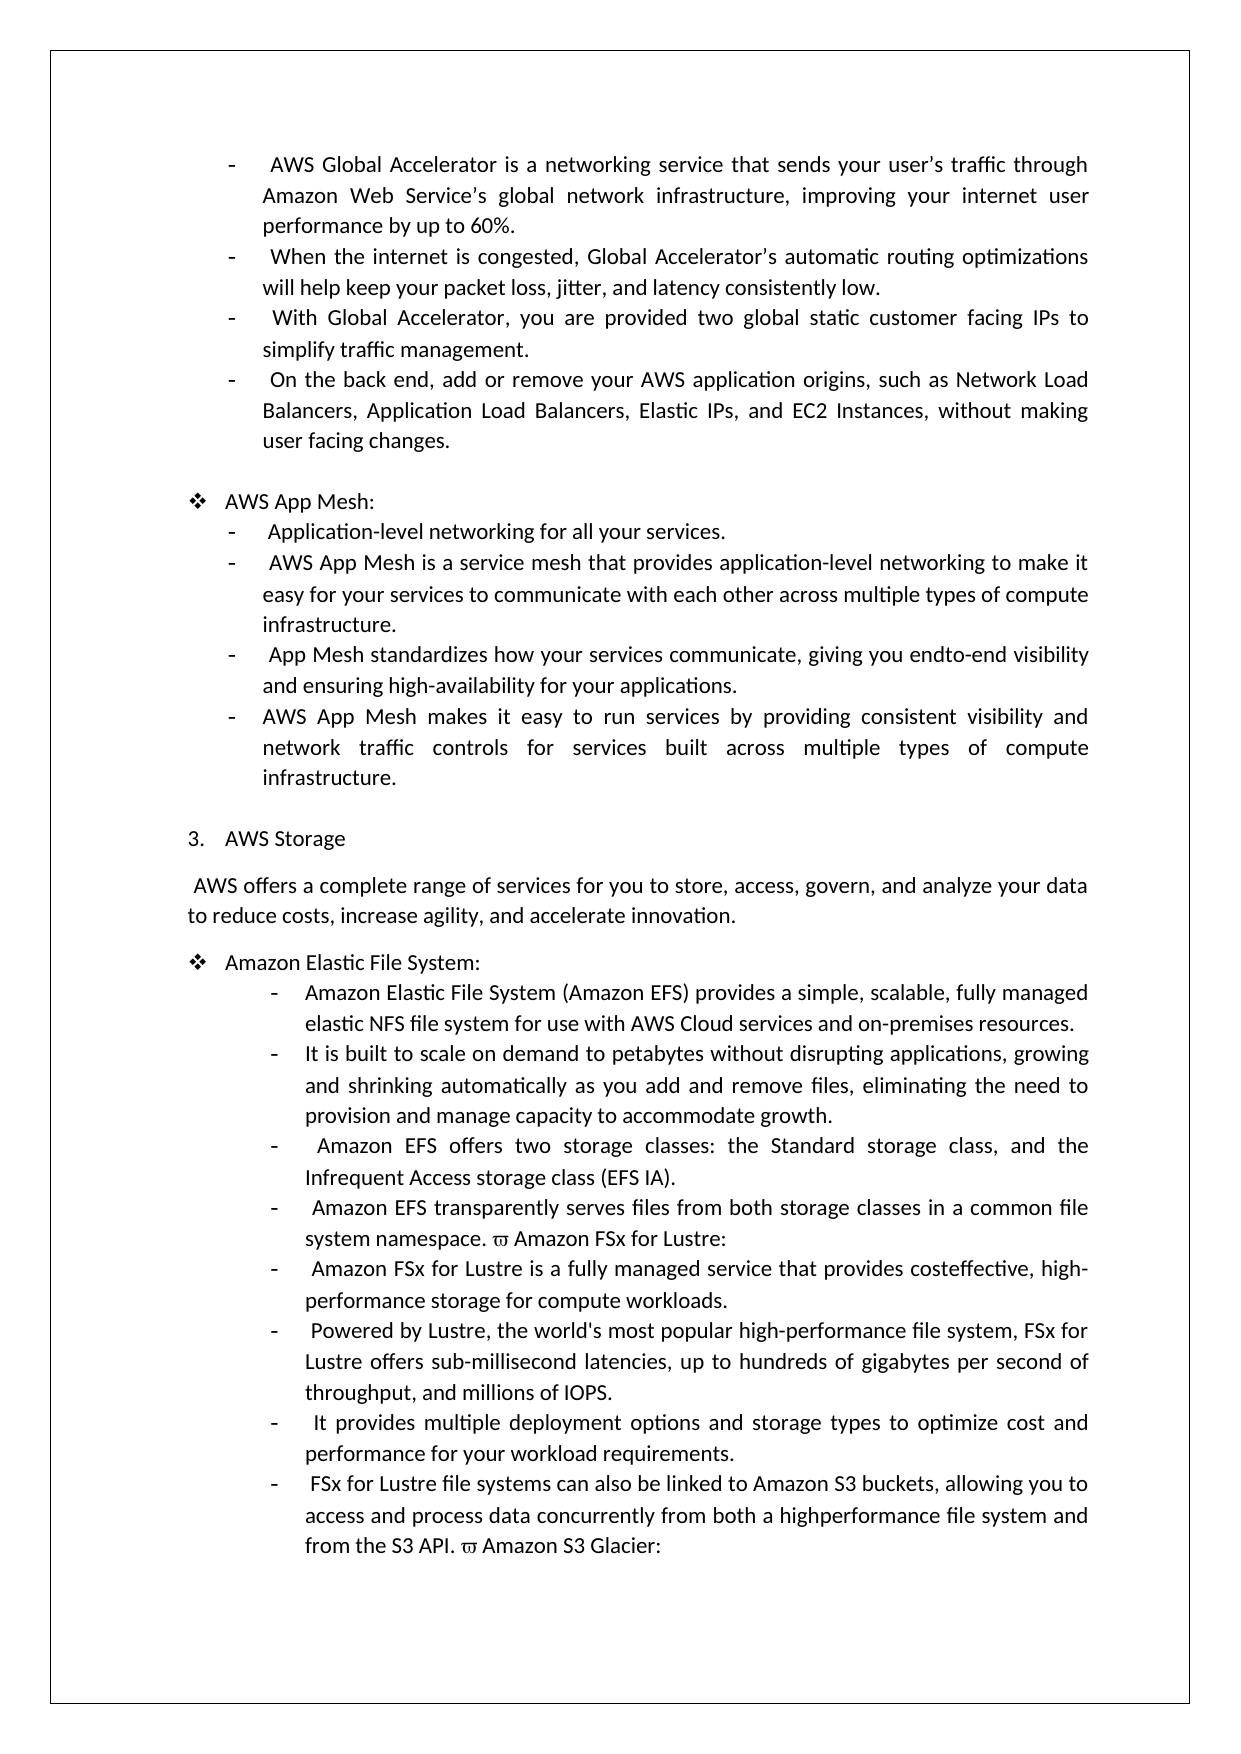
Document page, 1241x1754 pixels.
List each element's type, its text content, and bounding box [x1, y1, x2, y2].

list App Mesh standardizes how your services communicate, giving you endto-end visibility and ensuring high-availability for your applications. [225, 640, 1090, 700]
list FSx for Lustre file systems can also be linked to Amazon S3 buckets, allowing you to access and process data concurrently from both a highperformance file system and from the S3 API. Amazon S3 Glacier: [267, 1469, 1090, 1559]
list Amazon EFS transparently serves files from both storage classes in a common file system namespace. Amazon FSx for Lustre: [267, 1193, 1090, 1252]
list When the internet is congested, Global Accelerator’s automatic routing optimizations will help keep your packet loss, jitter, and latency consistently low. [225, 242, 1090, 301]
list AWS App Mesh is a service mesh that provides application-level networking to make it easy for your services to communicate with each other across multiple types of compute infrastructure. [225, 548, 1090, 638]
list Amazon FSx for Lustre is a fully managed service that provides costeffective, high-performance storage for compute workloads. [267, 1254, 1090, 1314]
list AWS Global Accelerator is a networking service that sends your user’s traffic through Amazon Web Service’s global network infrastructure, improving your internet user performance by up to 60%. [225, 150, 1090, 239]
list Powered by Lustre, the world's most popular high-performance file system, FSx for Lustre offers sub-millisecond latencies, up to hundreds of gigabytes per second of throughput, and millions of IOPS. [267, 1316, 1090, 1406]
list On the back end, add or remove your AWS application origins, such as Network Load Balancers, Application Load Balancers, Elastic IPs, and EC2 Instances, without making user facing changes. [225, 365, 1090, 454]
list It is built to scale on demand to petabytes without disrupting applications, growing and shrinking automatically as you add and remove files, eliminating the need to provision and manage capacity to accommodate growth. [267, 1039, 1090, 1129]
list Amazon Elastic File System (Amazon EFS) provides a simple, scalable, fully managed elastic NFS file system for use with AWS Cloud services and on-premises resources. [267, 978, 1090, 1037]
list AWS App Mesh: [187, 487, 1090, 515]
list With Global Accelerator, you are provided two global static customer facing IPs to simplify traffic management. [225, 303, 1090, 363]
list AWS App Mesh makes it easy to run services by providing consistent visibility and network traffic controls for services built across multiple types of compute infrastructure. [225, 702, 1090, 791]
list AWS Storage [187, 824, 1090, 852]
text AWS offers a complete range of services for you to store, access, govern, and analyze your data to reduce costs, increase agility, and accelerate innovation. [187, 871, 1090, 929]
list Application-level networking for all your services. [225, 517, 1090, 546]
list Amazon EFS offers two storage classes: the Standard storage class, and the Infrequent Access storage class (EFS IA). [267, 1131, 1090, 1191]
list It provides multiple deployment options and storage types to optimize cost and performance for your workload requirements. [267, 1408, 1090, 1467]
list Amazon Elastic File System: [187, 948, 1090, 976]
